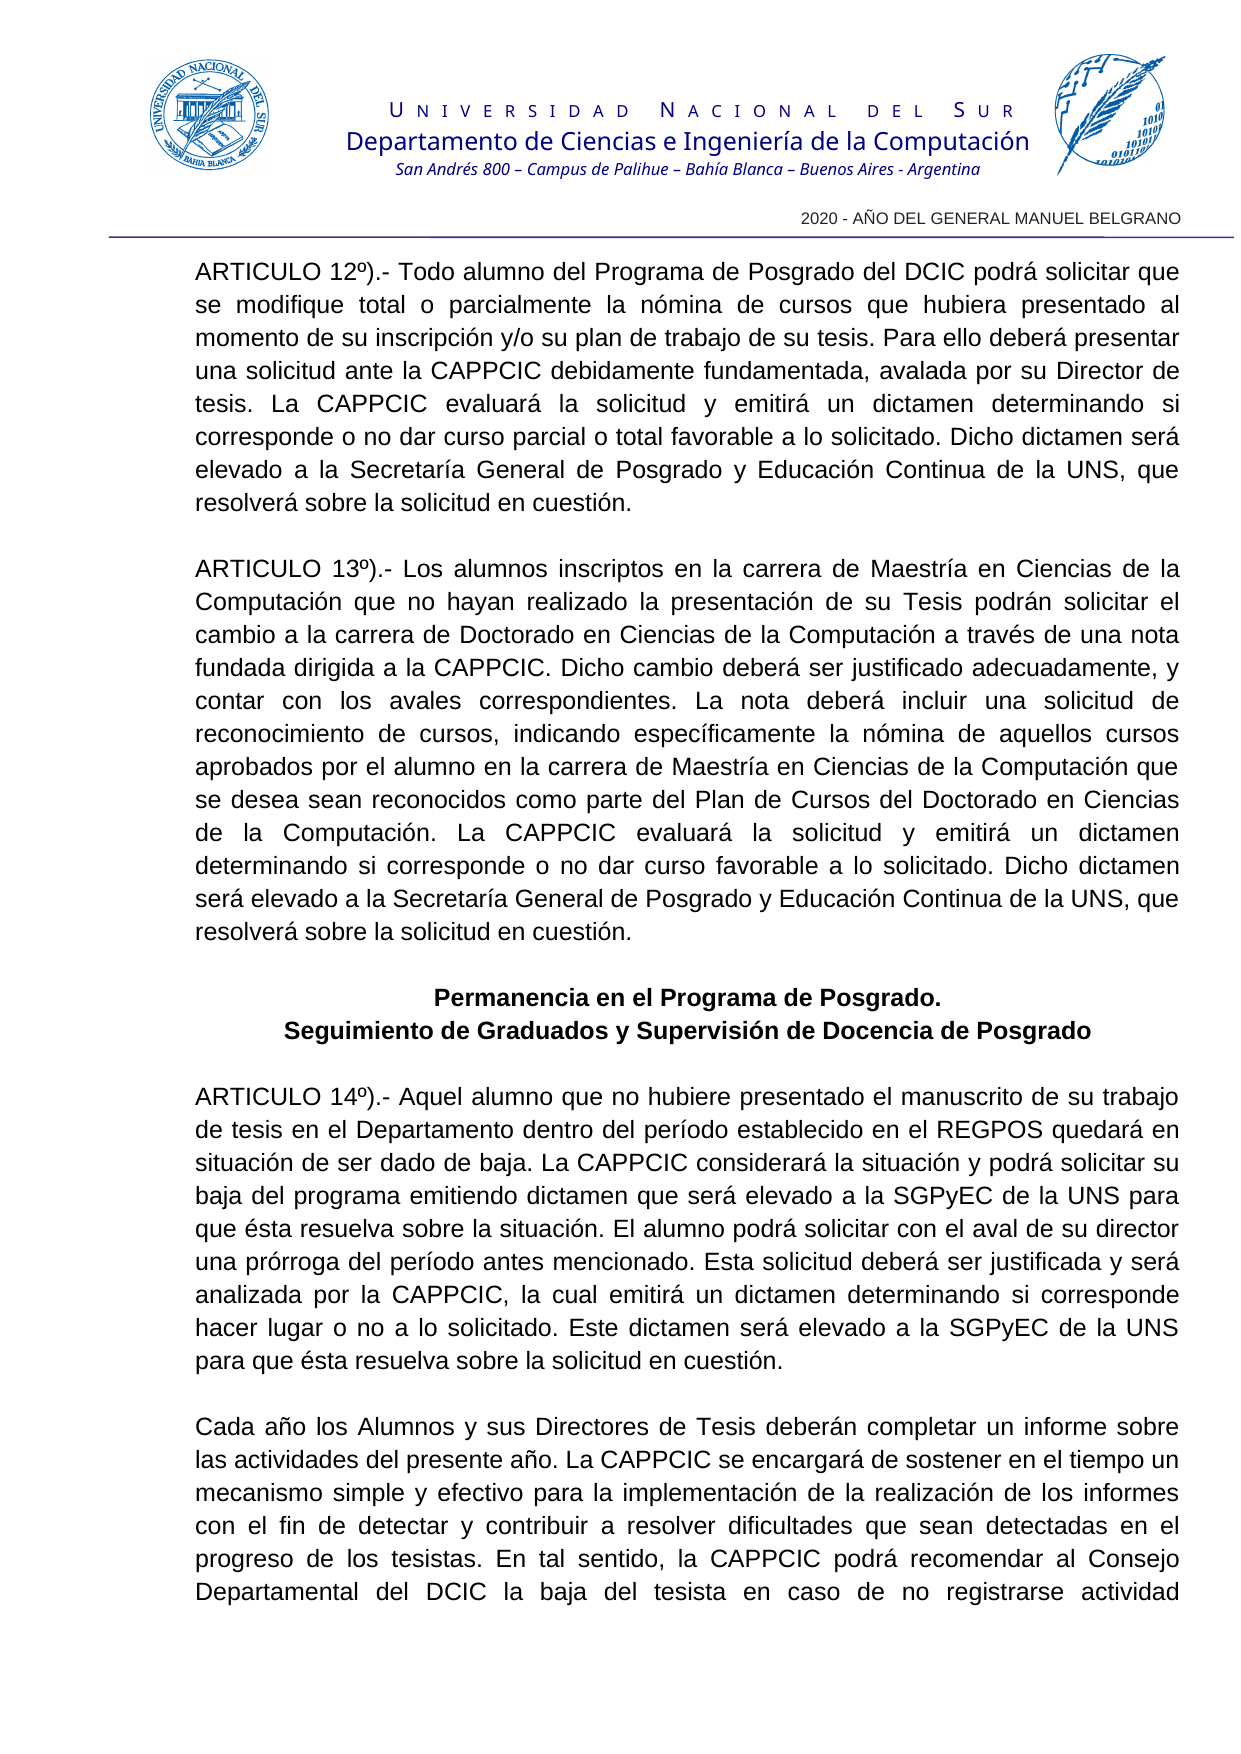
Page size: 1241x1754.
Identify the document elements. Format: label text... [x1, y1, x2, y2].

text ARTICULO 14º).- Aquel alumno que no hubiere presentado el manuscrito de su trabajo de tesis en el Departamento dentro del período establecido en el REGPOS quedará en situación de ser dado de baja. La CAPPCIC considerará la situación y podrá solicitar su baja del programa emitiendo dictamen que será elevado a la SGPyEC de la UNS para que ésta resuelva sobre la situación. El alumno podrá solicitar con el aval de su director una prórroga del período antes mencionado. Esta solicitud deberá ser justificada y será analizada por la CAPPCIC, la cual emitirá un dictamen determinando si corresponde hacer lugar o no a lo solicitado. Este dictamen será elevado a la SGPyEC de la UNS para que ésta resuelva sobre la solicitud en cuestión. [195, 1082, 1181, 1375]
picture [146, 53, 273, 174]
text ARTICULO 12º).- Todo alumno del Programa de Posgrado del DCIC podrá solicitar que se modifique total o parcialmente la nómina de cursos que hubiera presentado al momento de su inscripción y/o su plan de trabajo de su tesis. Para ello deberá presentar una solicitud ante la CAPPCIC debidamente fundamentada, avalada por su Director de tesis. La CAPPCIC evaluará la solicitud y emitirá un dictamen determinando si corresponde o no dar curso parcial o total favorable a lo solicitado. Dicho dictamen será elevado a la Secretaría General de Posgrado y Educación Continua de la UNS, que resolverá sobre la solicitud en cuestión. [195, 257, 1181, 516]
text Permanencia en el Programa de Posgrado. [195, 983, 1181, 1012]
text ARTICULO 13º).- Los alumnos inscriptos en la carrera de Maestría en Ciencias de la Computación que no hayan realizado la presentación de su Tesis podrán solicitar el cambio a la carrera de Doctorado en Ciencias de la Computación a través de una nota fundada dirigida a la CAPPCIC. Dicho cambio deberá ser justificado adecuadamente, y contar con los avales correspondientes. La nota deberá incluir una solicitud de reconocimiento de cursos, indicando específicamente la nómina de aquellos cursos aprobados por el alumno en la carrera de Maestría en Ciencias de la Computación que se desea sean reconocidos como parte del Plan de Cursos del Doctorado en Ciencias de la Computación. La CAPPCIC evaluará la solicitud y emitirá un dictamen determinando si corresponde o no dar curso favorable a lo solicitado. Dicho dictamen será elevado a la Secretaría General de Posgrado y Educación Continua de la UNS, que resolverá sobre la solicitud en cuestión. [195, 554, 1181, 946]
picture [1054, 53, 1167, 176]
text Seguimiento de Graduados y Supervisión de Docencia de Posgrado [195, 1016, 1181, 1045]
